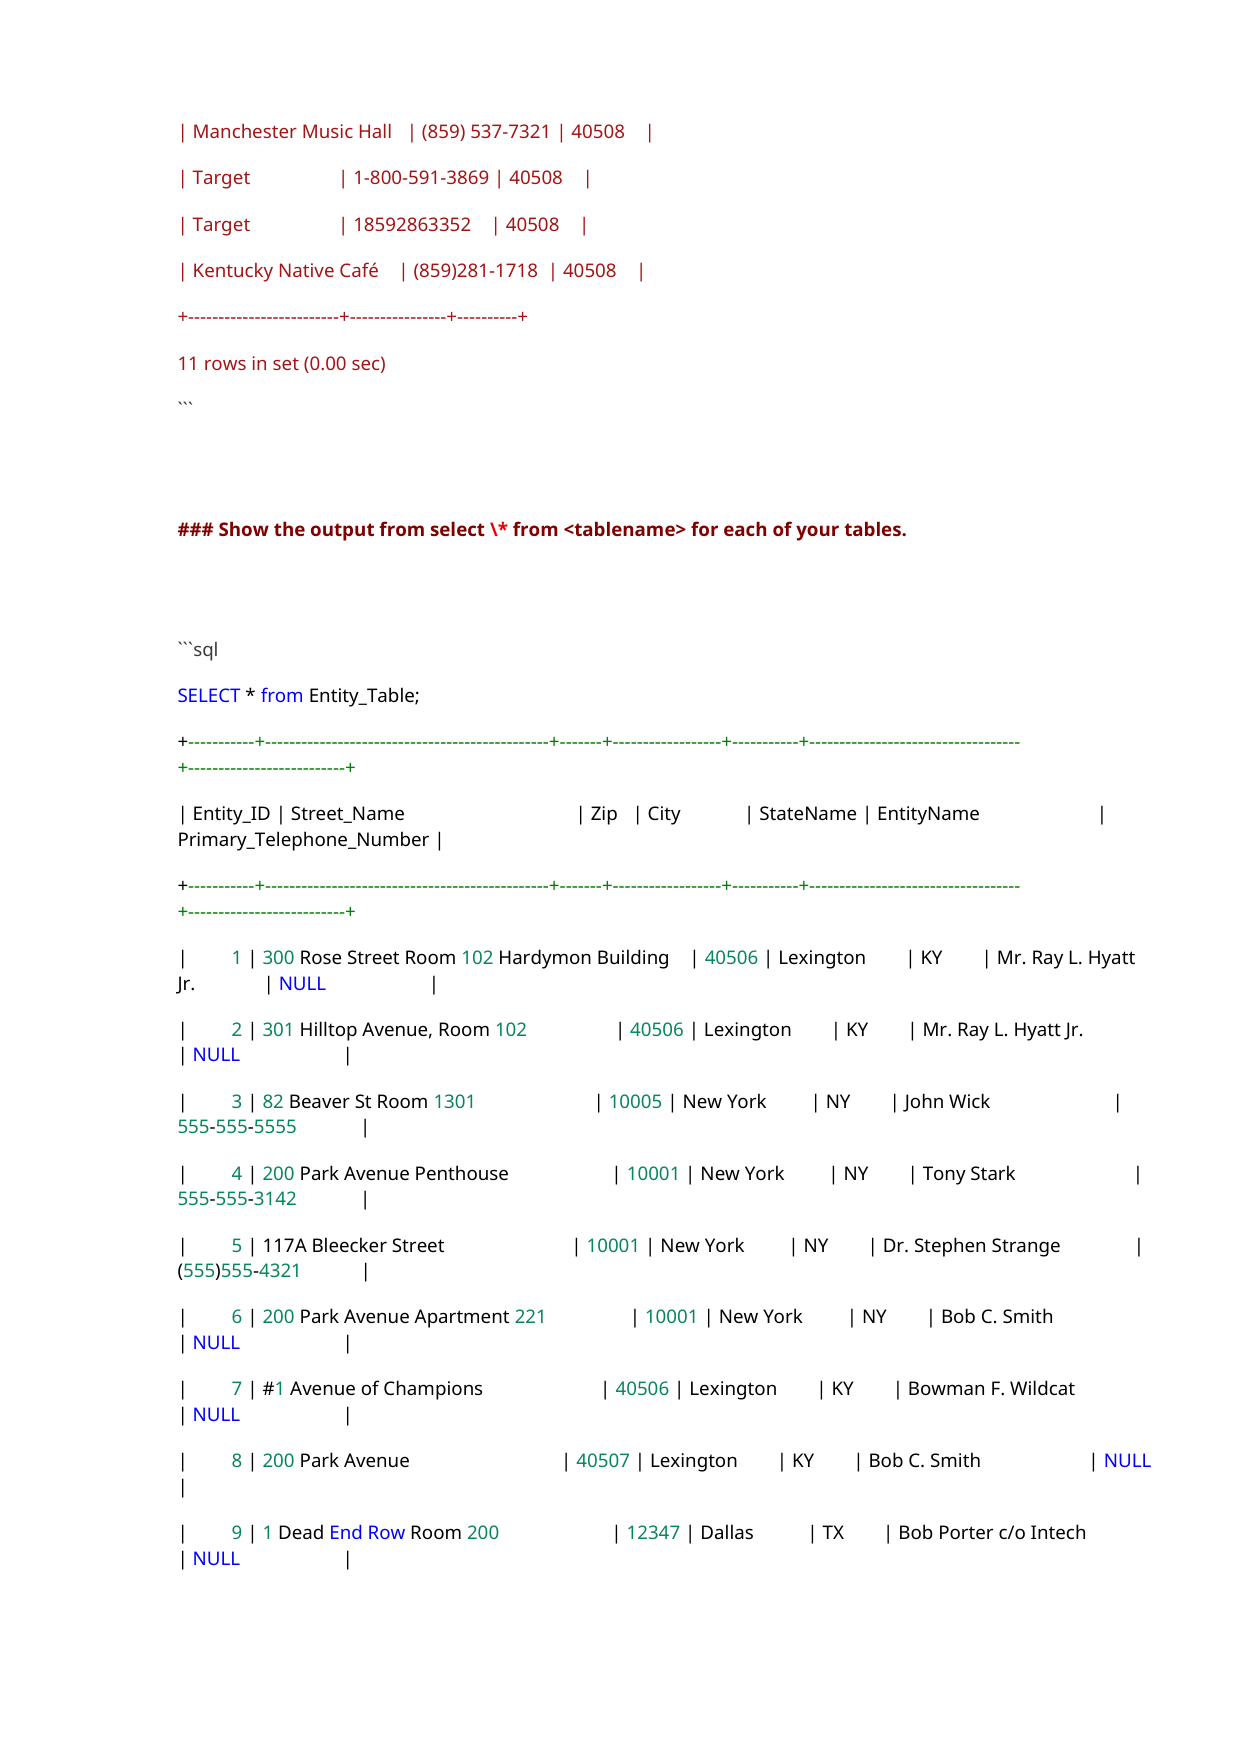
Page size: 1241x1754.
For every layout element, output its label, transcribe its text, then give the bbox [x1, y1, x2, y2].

text | 3 | 82 Beaver St Room 1301 | 10005 | New York | NY | John Wick | 555-555-5555 | [177, 1088, 1152, 1139]
text +-----------+-----------------------------------------------+-------+------------------+-----------+-----------------------------------+--------------------------+ [177, 729, 1152, 780]
text | 8 | 200 Park Avenue | 40507 | Lexington | KY | Bob C. Smith | NULL | [177, 1447, 1152, 1498]
text | 6 | 200 Park Avenue Apartment 221 | 10001 | New York | NY | Bob C. Smith | NULL | [177, 1304, 1152, 1355]
text | 9 | 1 Dead End Row Room 200 | 12347 | Dallas | TX | Bob Porter c/o Intech | NULL | [177, 1519, 1152, 1570]
text | 5 | 117A Bleecker Street | 10001 | New York | NY | Dr. Stephen Strange | (555)555-4321 | [177, 1232, 1152, 1283]
text | Target | 1-800-591-3869 | 40508 | [177, 164, 1152, 190]
text ### Show the output from select \* from <tablename> for each of your tables. [177, 516, 1152, 542]
text | 1 | 300 Rose Street Room 102 Hardymon Building | 40506 | Lexington | KY | Mr. Ray L. Hyatt Jr. | NULL | [177, 944, 1152, 995]
text | Kentucky Native Café | (859)281-1718 | 40508 | [177, 257, 1152, 283]
text 11 rows in set (0.00 sec) [177, 350, 1152, 375]
text +-------------------------+----------------+----------+ [177, 303, 1152, 329]
text | 7 | #1 Avenue of Champions | 40506 | Lexington | KY | Bowman F. Wildcat | NULL | [177, 1376, 1152, 1427]
text ``` [177, 396, 1152, 422]
text | Manchester Music Hall | (859) 537-7321 | 40508 | [177, 118, 1152, 144]
text | Target | 18592863352 | 40508 | [177, 211, 1152, 236]
text +-----------+-----------------------------------------------+-------+------------------+-----------+-----------------------------------+--------------------------+ [177, 872, 1152, 923]
text | Entity_ID | Street_Name | Zip | City | StateName | EntityName | Primary_Telephone_Number | [177, 801, 1152, 852]
text SELECT * from Entity_Table; [177, 682, 1152, 708]
text ```sql [177, 636, 1152, 662]
text | 2 | 301 Hilltop Avenue, Room 102 | 40506 | Lexington | KY | Mr. Ray L. Hyatt Jr. | NULL | [177, 1016, 1152, 1067]
text | 4 | 200 Park Avenue Penthouse | 10001 | New York | NY | Tony Stark | 555-555-3142 | [177, 1160, 1152, 1211]
